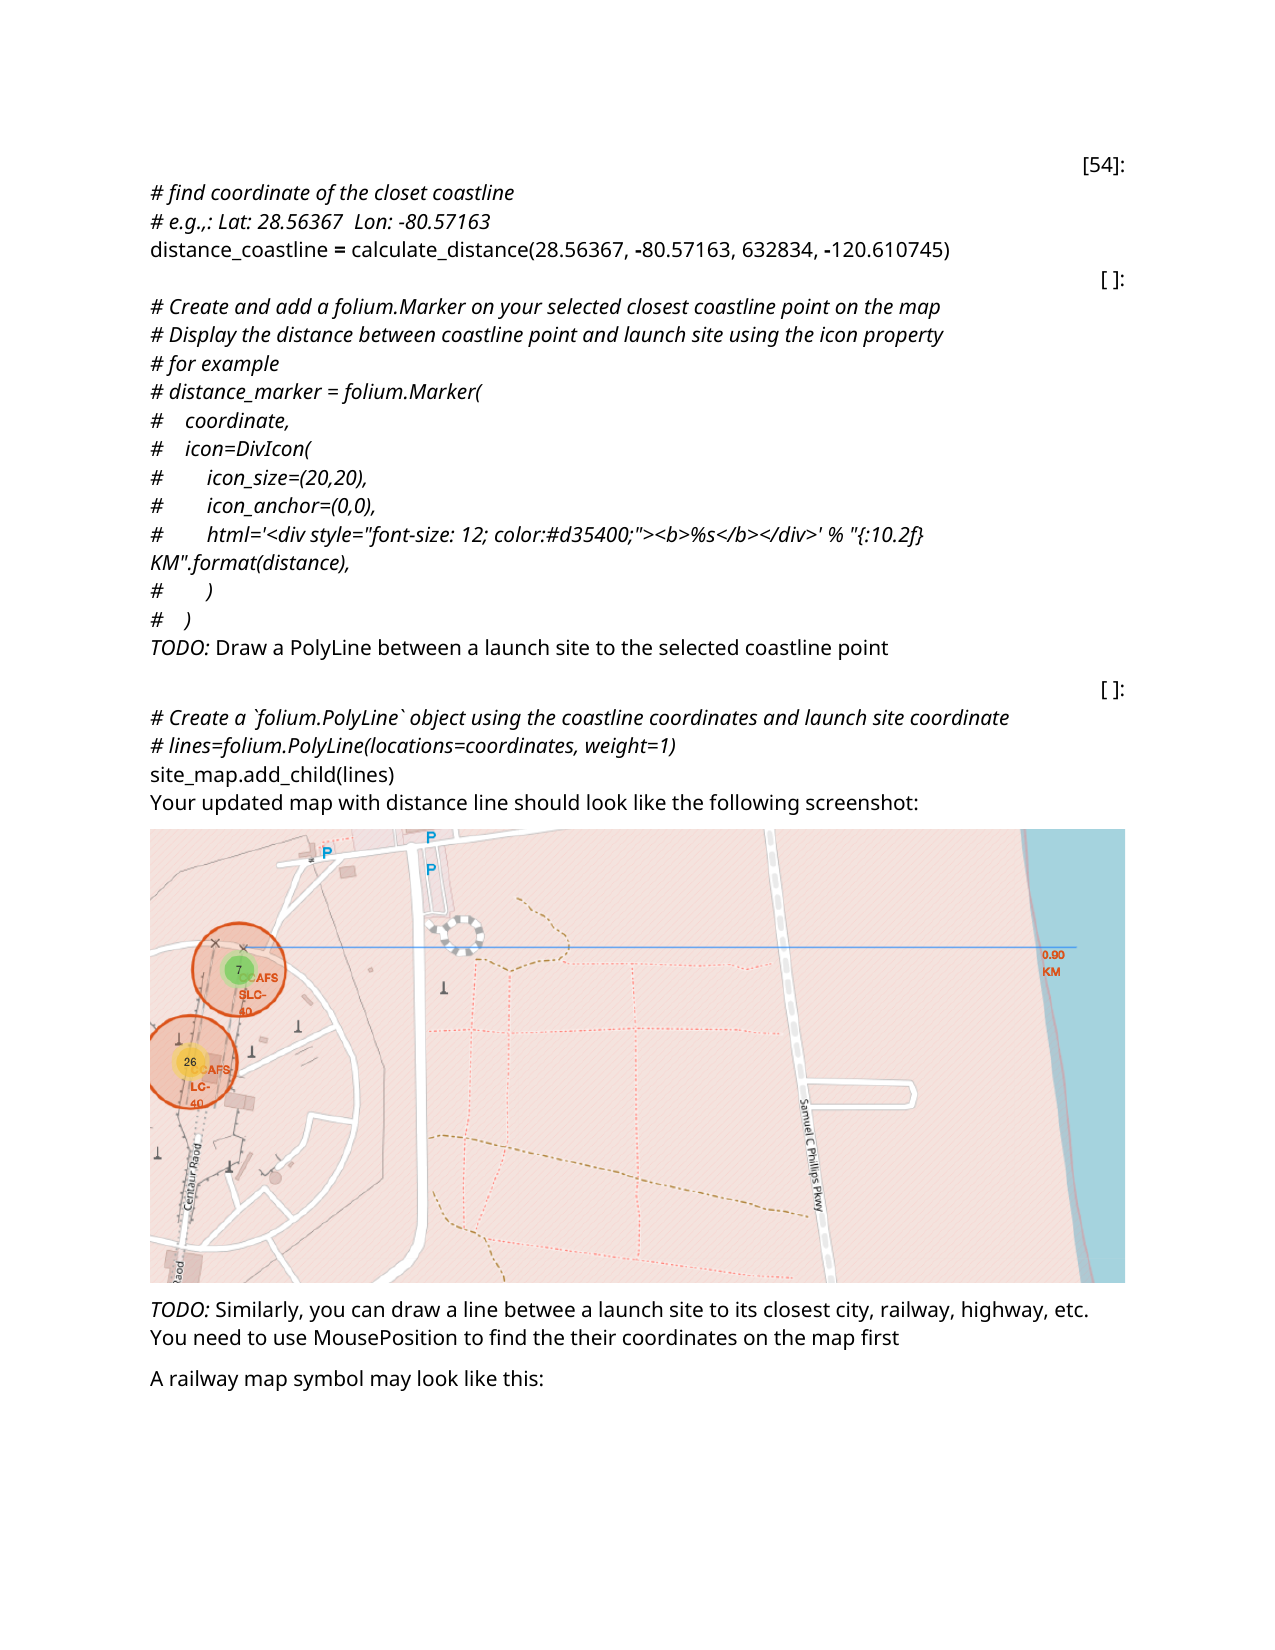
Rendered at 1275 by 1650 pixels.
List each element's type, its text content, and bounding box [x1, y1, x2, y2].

text # icon_anchor=(0,0), [150, 491, 1125, 520]
text # Create and add a folium.Marker on your selected closest coastline point on the map [150, 292, 1125, 321]
text # distance_marker = folium.Marker( [150, 377, 1125, 406]
text site_map.add_child(lines) [150, 760, 1125, 788]
text # for example [150, 349, 1125, 377]
text # e.g.,: Lat: 28.56367 Lon: -80.57163 [150, 207, 1125, 235]
text [ ]: [150, 264, 1125, 292]
text distance_coastline = calculate_distance(28.56367, -80.57163, 632834, -120.610745) [150, 235, 1125, 264]
text # html='<div style="font-size: 12; color:#d35400;"><b>%s</b></div>' % "{:10.2f} KM".format(distance), [150, 520, 1125, 577]
text # icon=DivIcon( [150, 434, 1125, 463]
text A railway map symbol may look like this: [150, 1364, 1125, 1393]
text # Create a `folium.PolyLine` object using the coastline coordinates and launch site coordinate [150, 703, 1125, 731]
text # find coordinate of the closet coastline [150, 178, 1125, 207]
text Your updated map with distance line should look like the following screenshot: [150, 788, 1125, 817]
text TODO: Similarly, you can draw a line betwee a launch site to its closest city, railway, highway, etc. You need to use MousePosition to find the their coordinates on the map first [150, 1295, 1125, 1352]
text [54]: [150, 150, 1125, 178]
text # ) [150, 577, 1125, 605]
text # lines=folium.PolyLine(locations=coordinates, weight=1) [150, 731, 1125, 760]
text # coordinate, [150, 406, 1125, 434]
text TODO: Draw a PolyLine between a launch site to the selected coastline point [150, 633, 1125, 662]
picture [150, 829, 1125, 1283]
text # ) [150, 605, 1125, 633]
text # icon_size=(20,20), [150, 463, 1125, 491]
text [ ]: [150, 674, 1125, 703]
text # Display the distance between coastline point and launch site using the icon property [150, 321, 1125, 349]
